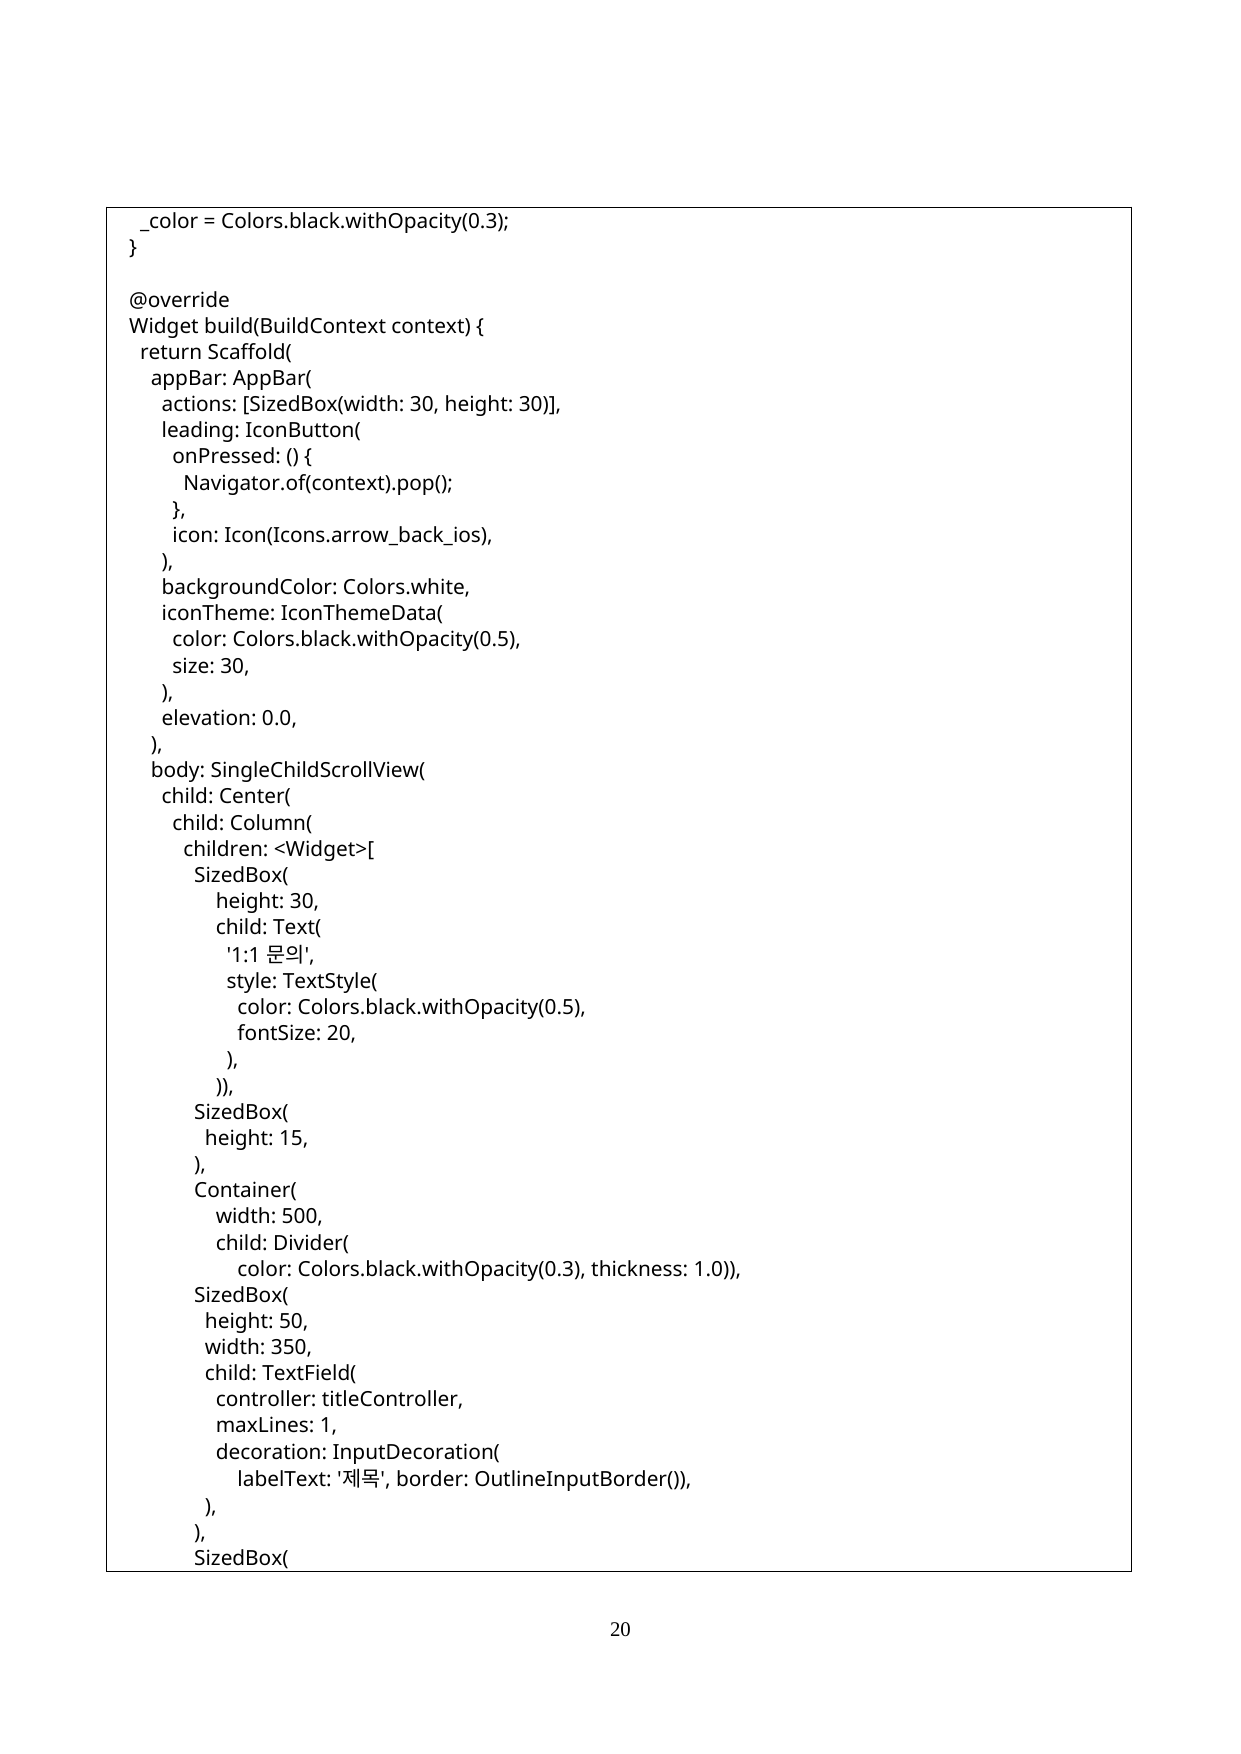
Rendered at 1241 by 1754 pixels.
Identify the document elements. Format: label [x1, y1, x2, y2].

table_cell [107, 208, 1131, 1571]
